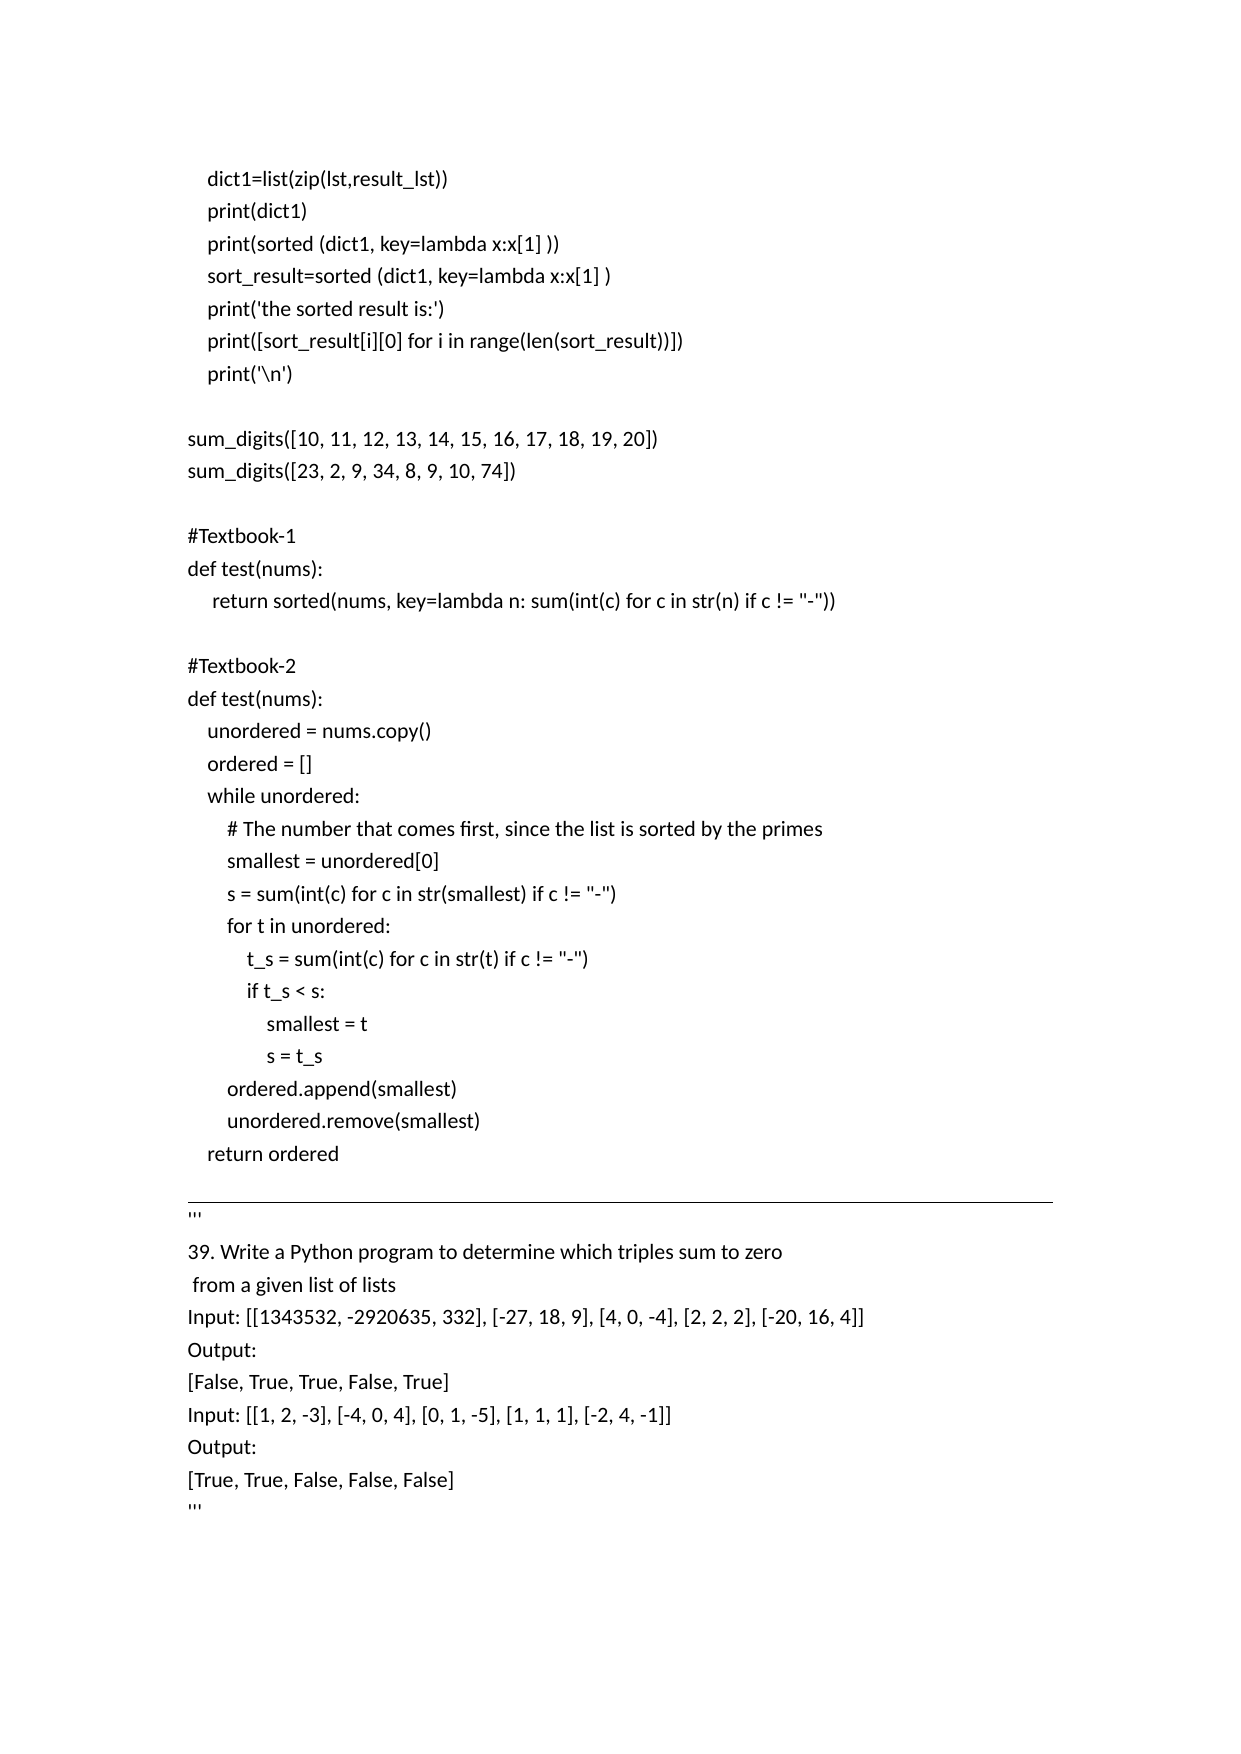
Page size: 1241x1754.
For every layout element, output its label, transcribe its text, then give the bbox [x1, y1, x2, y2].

text #Textbook-1 [187, 519, 1053, 552]
text ''' [187, 1203, 1053, 1236]
text #Textbook-2 [187, 649, 1053, 682]
text 39. Write a Python program to determine which triples sum to zero [187, 1236, 1053, 1268]
text print(dict1) [187, 194, 1053, 227]
text ordered = [] [187, 747, 1053, 779]
text [False, True, True, False, True] [187, 1366, 1053, 1398]
text unordered.remove(smallest) [187, 1104, 1053, 1137]
text smallest = unordered[0] [187, 844, 1053, 877]
text def test(nums): [187, 682, 1053, 714]
text while unordered: [187, 779, 1053, 812]
text t_s = sum(int(c) for c in str(t) if c != "-") [187, 942, 1053, 974]
text sort_result=sorted (dict1, key=lambda x:x[1] ) [187, 259, 1053, 292]
text Output: [187, 1333, 1053, 1366]
text for t in unordered: [187, 909, 1053, 942]
text if t_s < s: [187, 974, 1053, 1007]
text dict1=list(zip(lst,result_lst)) [187, 162, 1053, 194]
text s = sum(int(c) for c in str(smallest) if c != "-") [187, 877, 1053, 909]
text ''' [187, 1496, 1053, 1528]
text # The number that comes first, since the list is sorted by the primes [187, 812, 1053, 844]
text return sorted(nums, key=lambda n: sum(int(c) for c in str(n) if c != "-")) [187, 584, 1053, 617]
text sum_digits([10, 11, 12, 13, 14, 15, 16, 17, 18, 19, 20]) [187, 422, 1053, 454]
text s = t_s [187, 1039, 1053, 1072]
text print(sorted (dict1, key=lambda x:x[1] )) [187, 227, 1053, 259]
text return ordered [187, 1137, 1053, 1169]
text print([sort_result[i][0] for i in range(len(sort_result))]) [187, 324, 1053, 357]
text Output: [187, 1431, 1053, 1463]
text [True, True, False, False, False] [187, 1463, 1053, 1496]
text unordered = nums.copy() [187, 714, 1053, 747]
text smallest = t [187, 1007, 1053, 1039]
text def test(nums): [187, 552, 1053, 584]
text print('\n') [187, 357, 1053, 389]
text ordered.append(smallest) [187, 1072, 1053, 1104]
text from a given list of lists [187, 1268, 1053, 1301]
text print('the sorted result is:') [187, 292, 1053, 324]
text Input: [[1343532, -2920635, 332], [-27, 18, 9], [4, 0, -4], [2, 2, 2], [-20, 16, 4]] [187, 1301, 1053, 1333]
text Input: [[1, 2, -3], [-4, 0, 4], [0, 1, -5], [1, 1, 1], [-2, 4, -1]] [187, 1398, 1053, 1431]
text sum_digits([23, 2, 9, 34, 8, 9, 10, 74]) [187, 454, 1053, 487]
